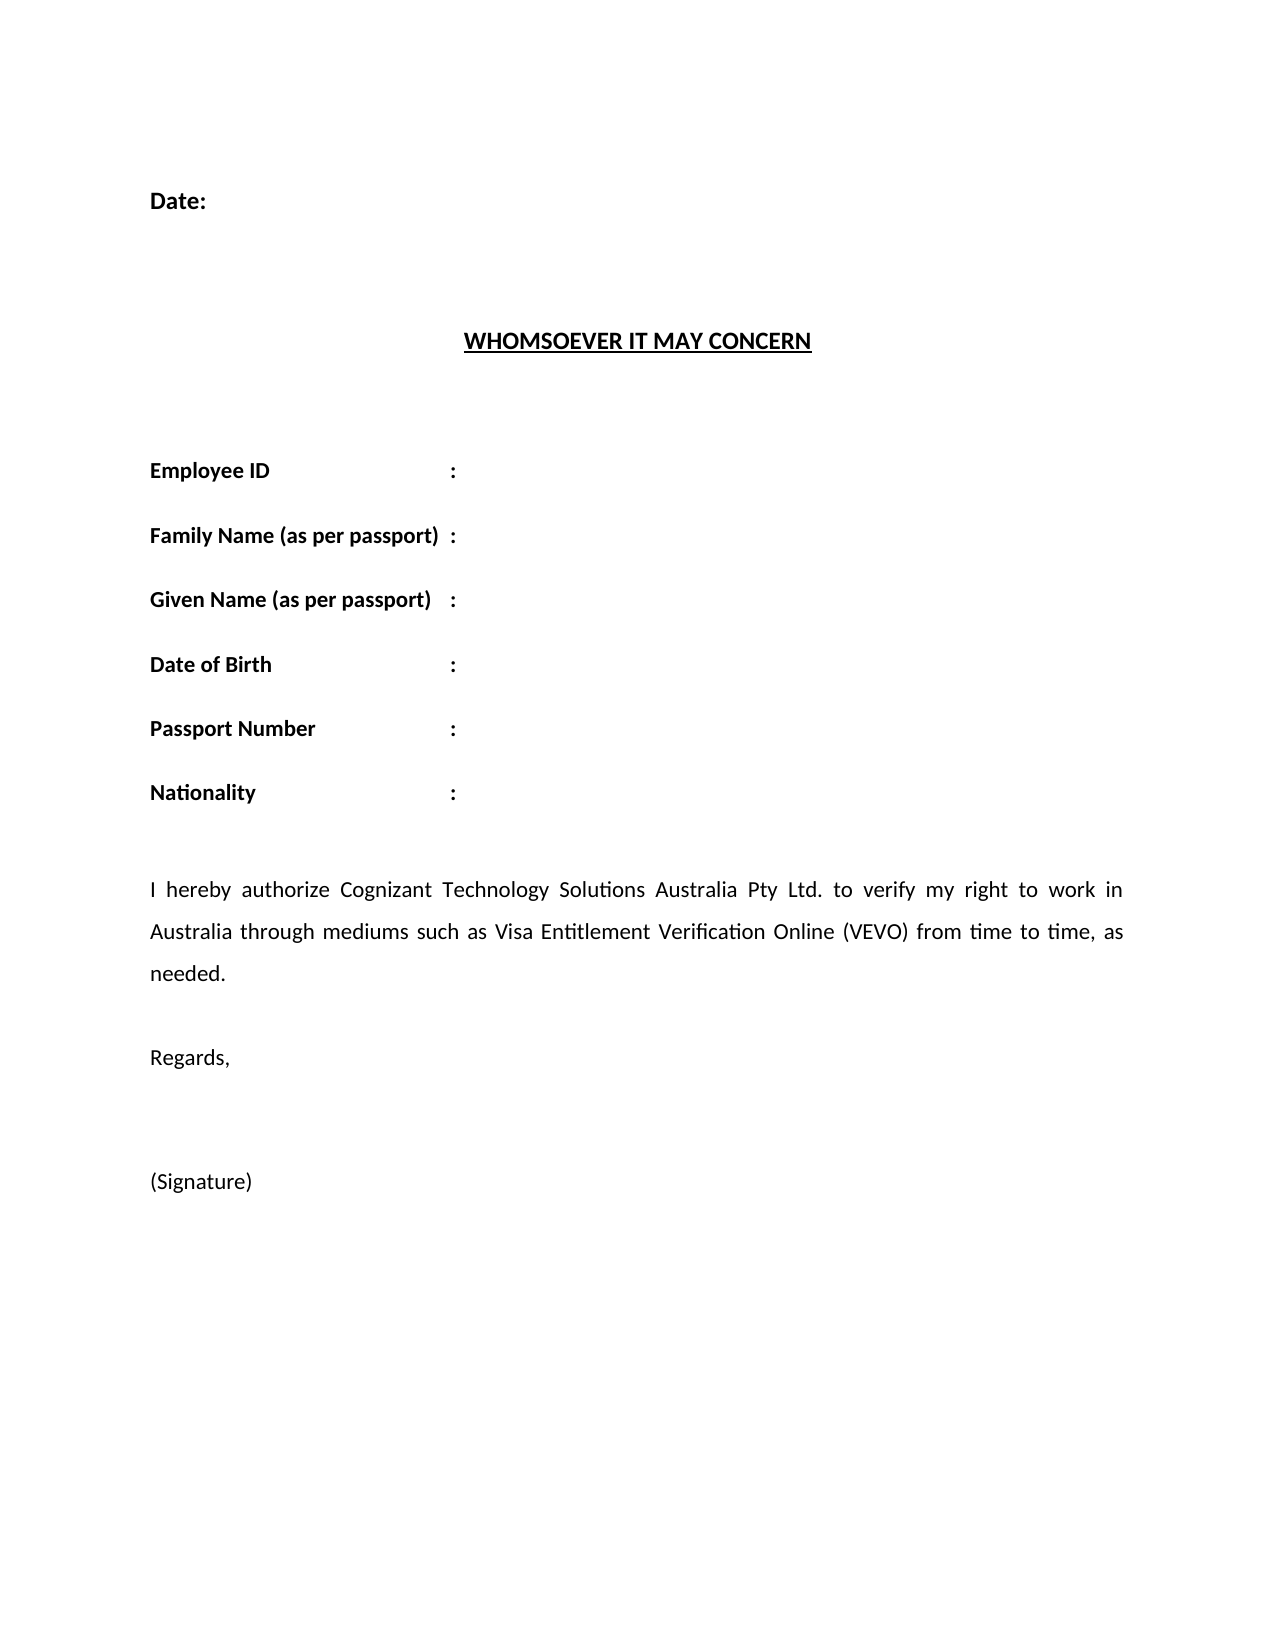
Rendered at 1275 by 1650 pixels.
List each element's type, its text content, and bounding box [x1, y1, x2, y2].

text Nationality : [150, 778, 1125, 806]
text Employee ID : [150, 457, 1125, 484]
text Regards, [150, 1043, 1125, 1071]
text Date of Birth : [150, 650, 1125, 678]
text Given Name (as per passport) : [150, 585, 1125, 613]
text WHOMSOEVER IT MAY CONCERN [150, 325, 1125, 356]
text I hereby authorize Cognizant Technology Solutions Australia Pty Ltd. to verify my right to work in Australia through mediums such as Visa Entitlement Verification Online (VEVO) from time to time, as needed. [150, 875, 1125, 987]
text Passport Number : [150, 714, 1125, 742]
text (Signature) [150, 1167, 1125, 1196]
text Family Name (as per passport) : [150, 521, 1125, 549]
text Date: [150, 185, 1125, 216]
